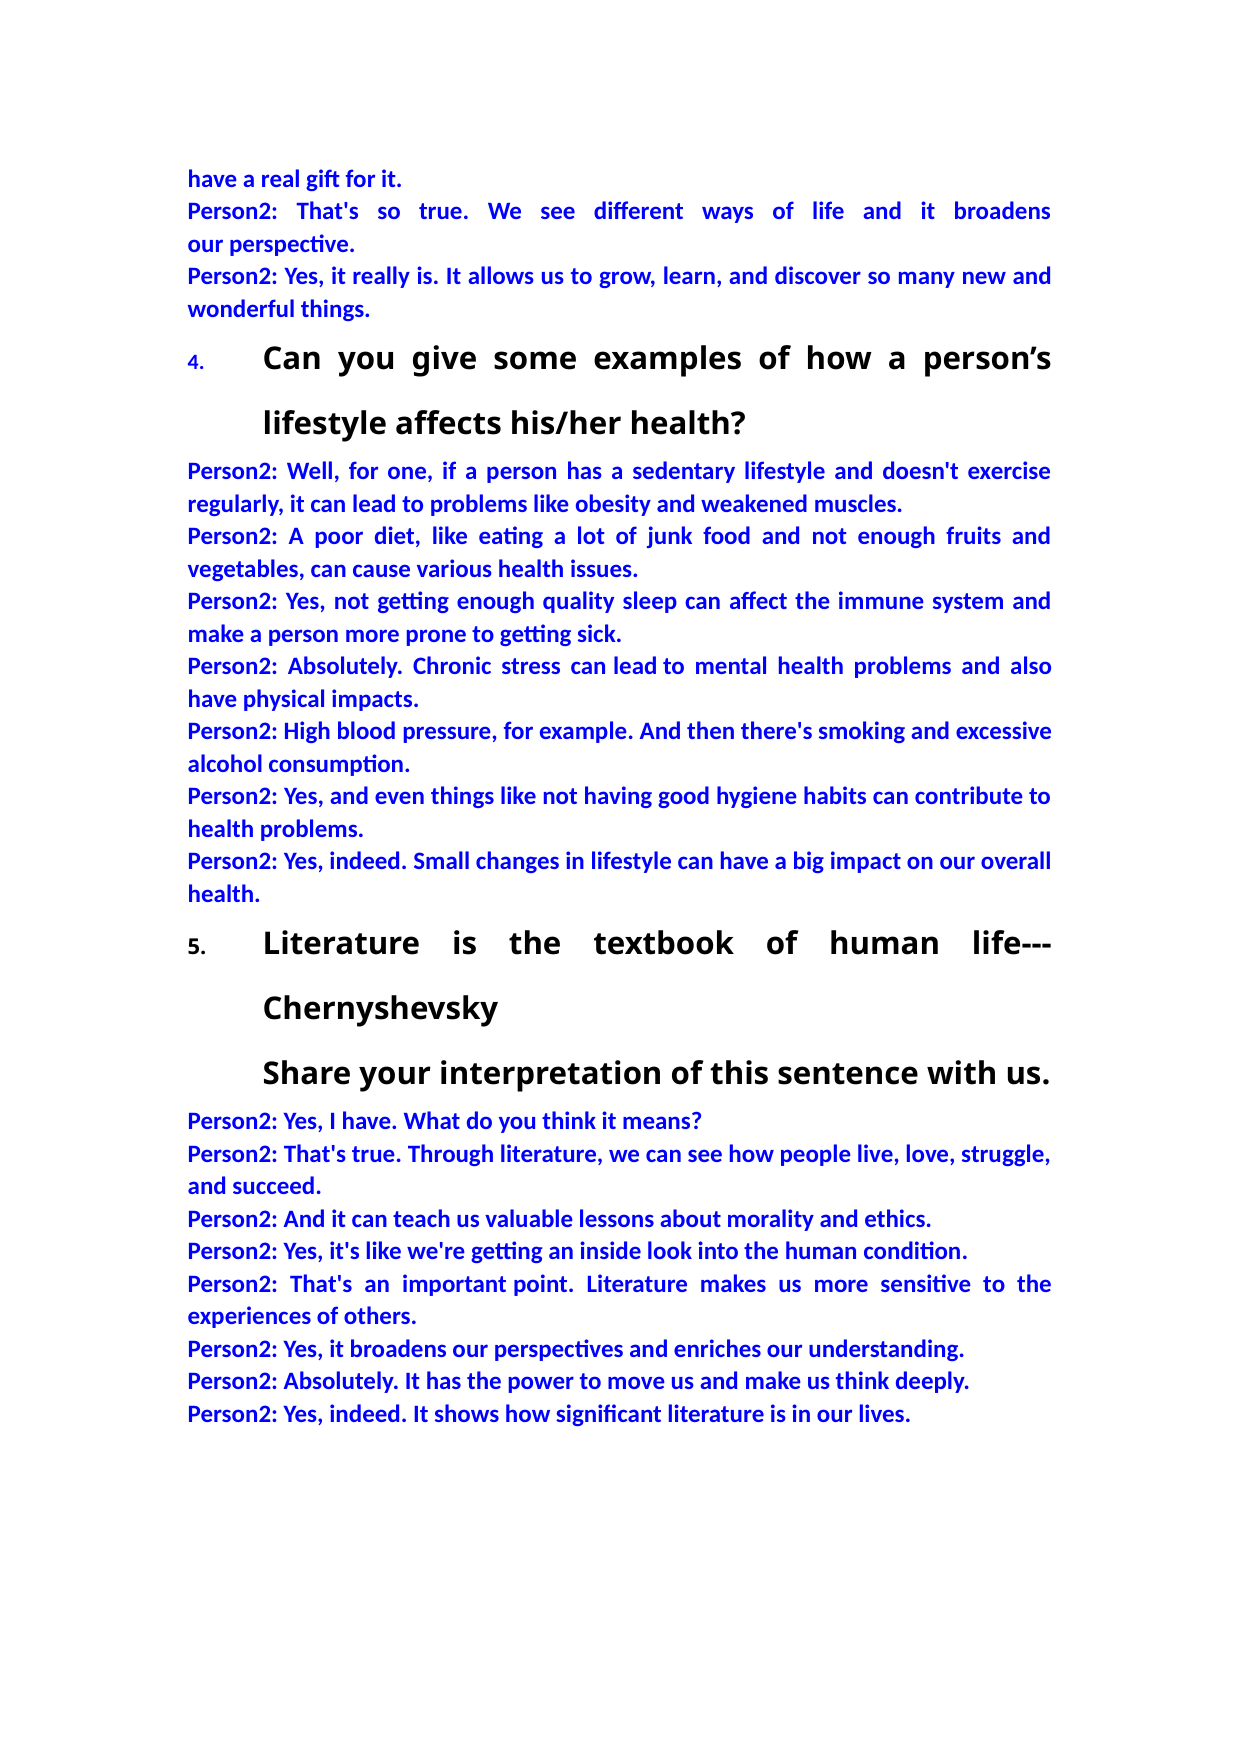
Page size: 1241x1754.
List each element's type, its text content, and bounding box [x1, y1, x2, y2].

list Share your interpretation of this sentence with us. [262, 1039, 1053, 1104]
list Can you give some examples of how a person’s lifestyle affects his/her health? [187, 324, 1053, 454]
list Literature is the textbook of human life---Chernyshevsky [187, 909, 1053, 1039]
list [187, 162, 1053, 324]
list Person2: Well, for one, if a person has a sedentary lifestyle and doesn't exercise regularly, it can lead to problems like obesity and weakened muscles. Person2: A poor diet, like eating a lot of junk food and not enough fruits and vegetables, can cause various health issues. Person2: Yes, not getting enough quality sleep can affect the immune system and make a person more prone to getting sick. Person2: Absolutely. Chronic stress can lead to mental health problems and also have physical impacts. Person2: High blood pressure, for example. And then there's smoking and excessive alcohol consumption. Person2: Yes, and even things like not having good hygiene habits can contribute to health problems. Person2: Yes, indeed. Small changes in lifestyle can have a big impact on our overall health. [187, 454, 1053, 909]
list Person2: Yes, I have. What do you think it means? Person2: That's true. Through literature, we can see how people live, love, struggle, and succeed. Person2: And it can teach us valuable lessons about morality and ethics. Person2: Yes, it's like we're getting an inside look into the human condition. Person2: That's an important point. Literature makes us more sensitive to the experiences of others. Person2: Yes, it broadens our perspectives and enriches our understanding. Person2: Absolutely. It has the power to move us and make us think deeply. Person2: Yes, indeed. It shows how significant literature is in our lives. [187, 1104, 1053, 1429]
